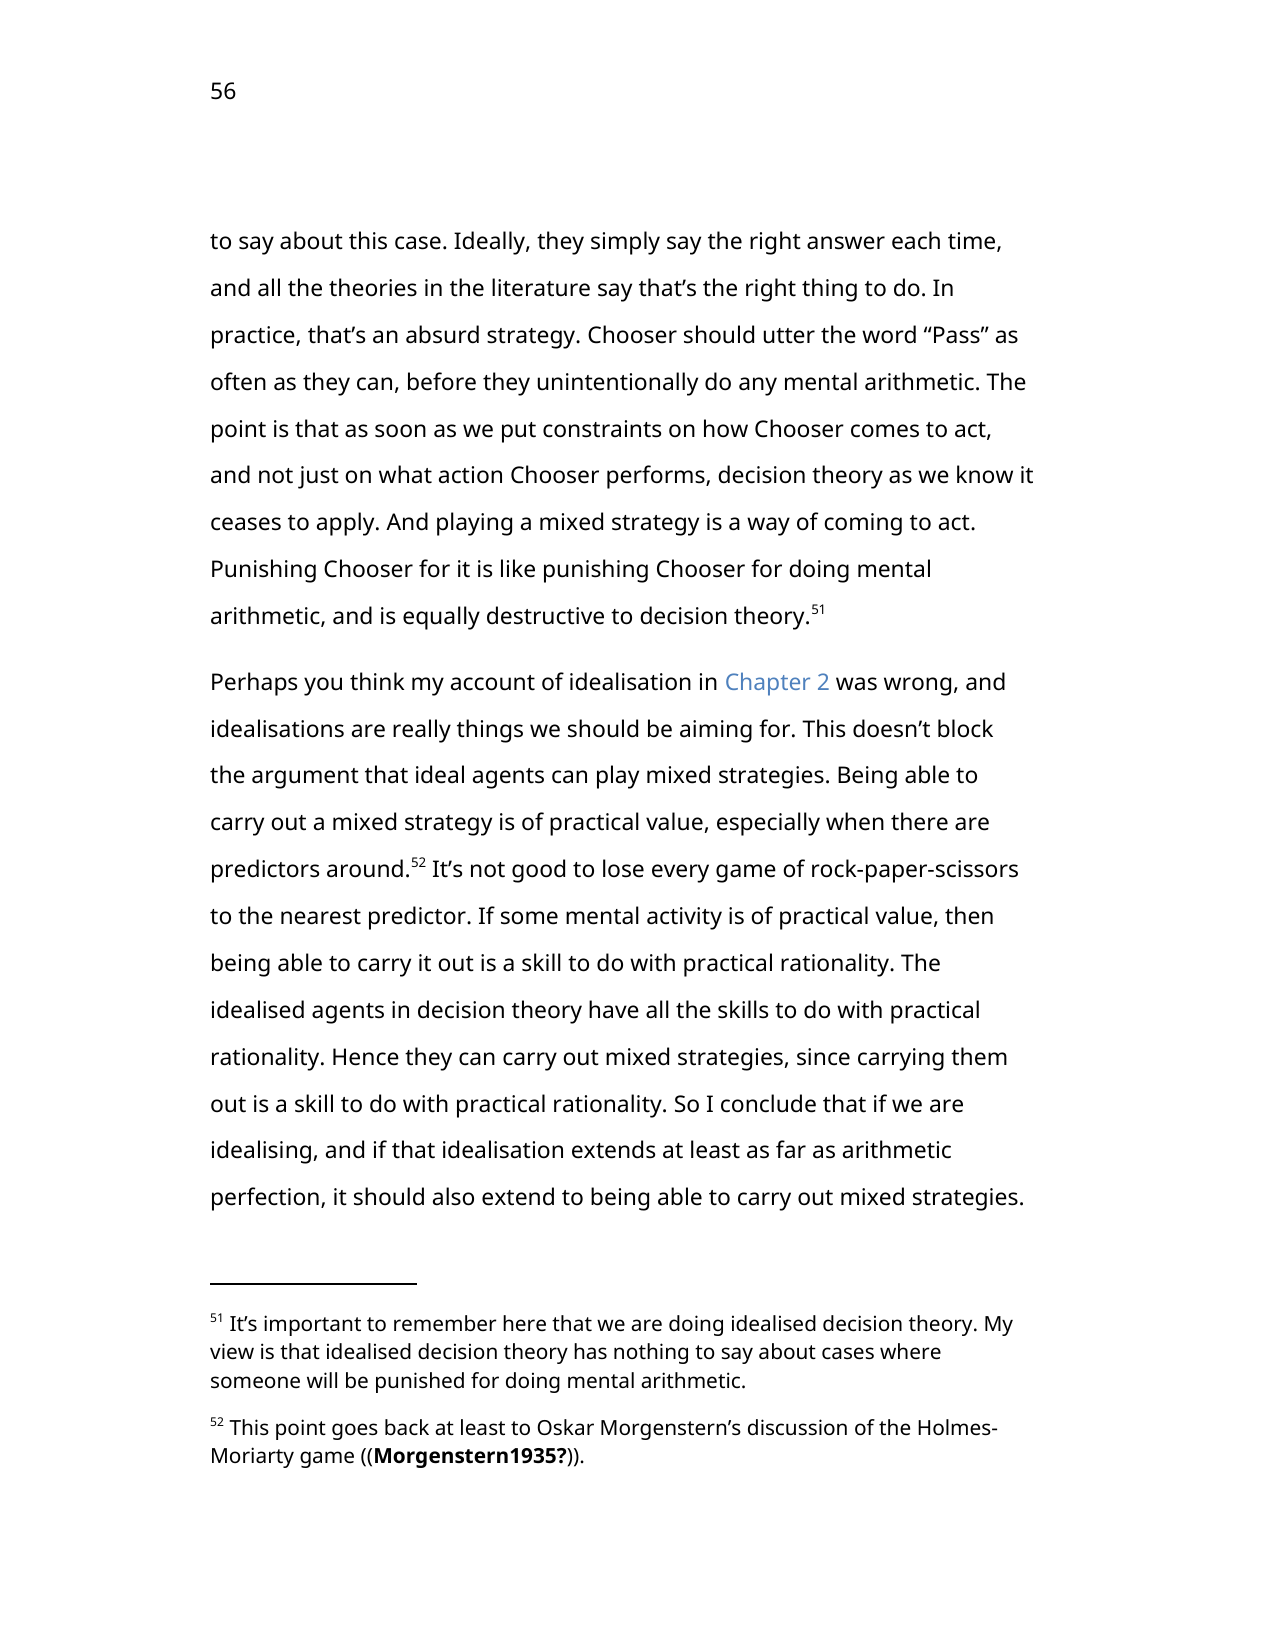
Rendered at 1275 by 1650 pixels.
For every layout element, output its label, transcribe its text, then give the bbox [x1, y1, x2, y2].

text Perhaps you think my account of idealisation in Chapter 2 was wrong, and idealisations are really things we should be aiming for. This doesn’t block the argument that ideal agents can play mixed strategies. Being able to carry out a mixed strategy is of practical value, especially when there are predictors around. It’s not good to lose every game of rock-paper-scissors to the nearest predictor. If some mental activity is of practical value, then being able to carry it out is a skill to do with practical rationality. The idealised agents in decision theory have all the skills to do with practical rationality. Hence they can carry out mixed strategies, since carrying them out is a skill to do with practical rationality. So I conclude that if we are idealising, and if that idealisation extends at least as far as arithmetic perfection, it should also extend to being able to carry out mixed strategies. [210, 666, 1035, 1212]
